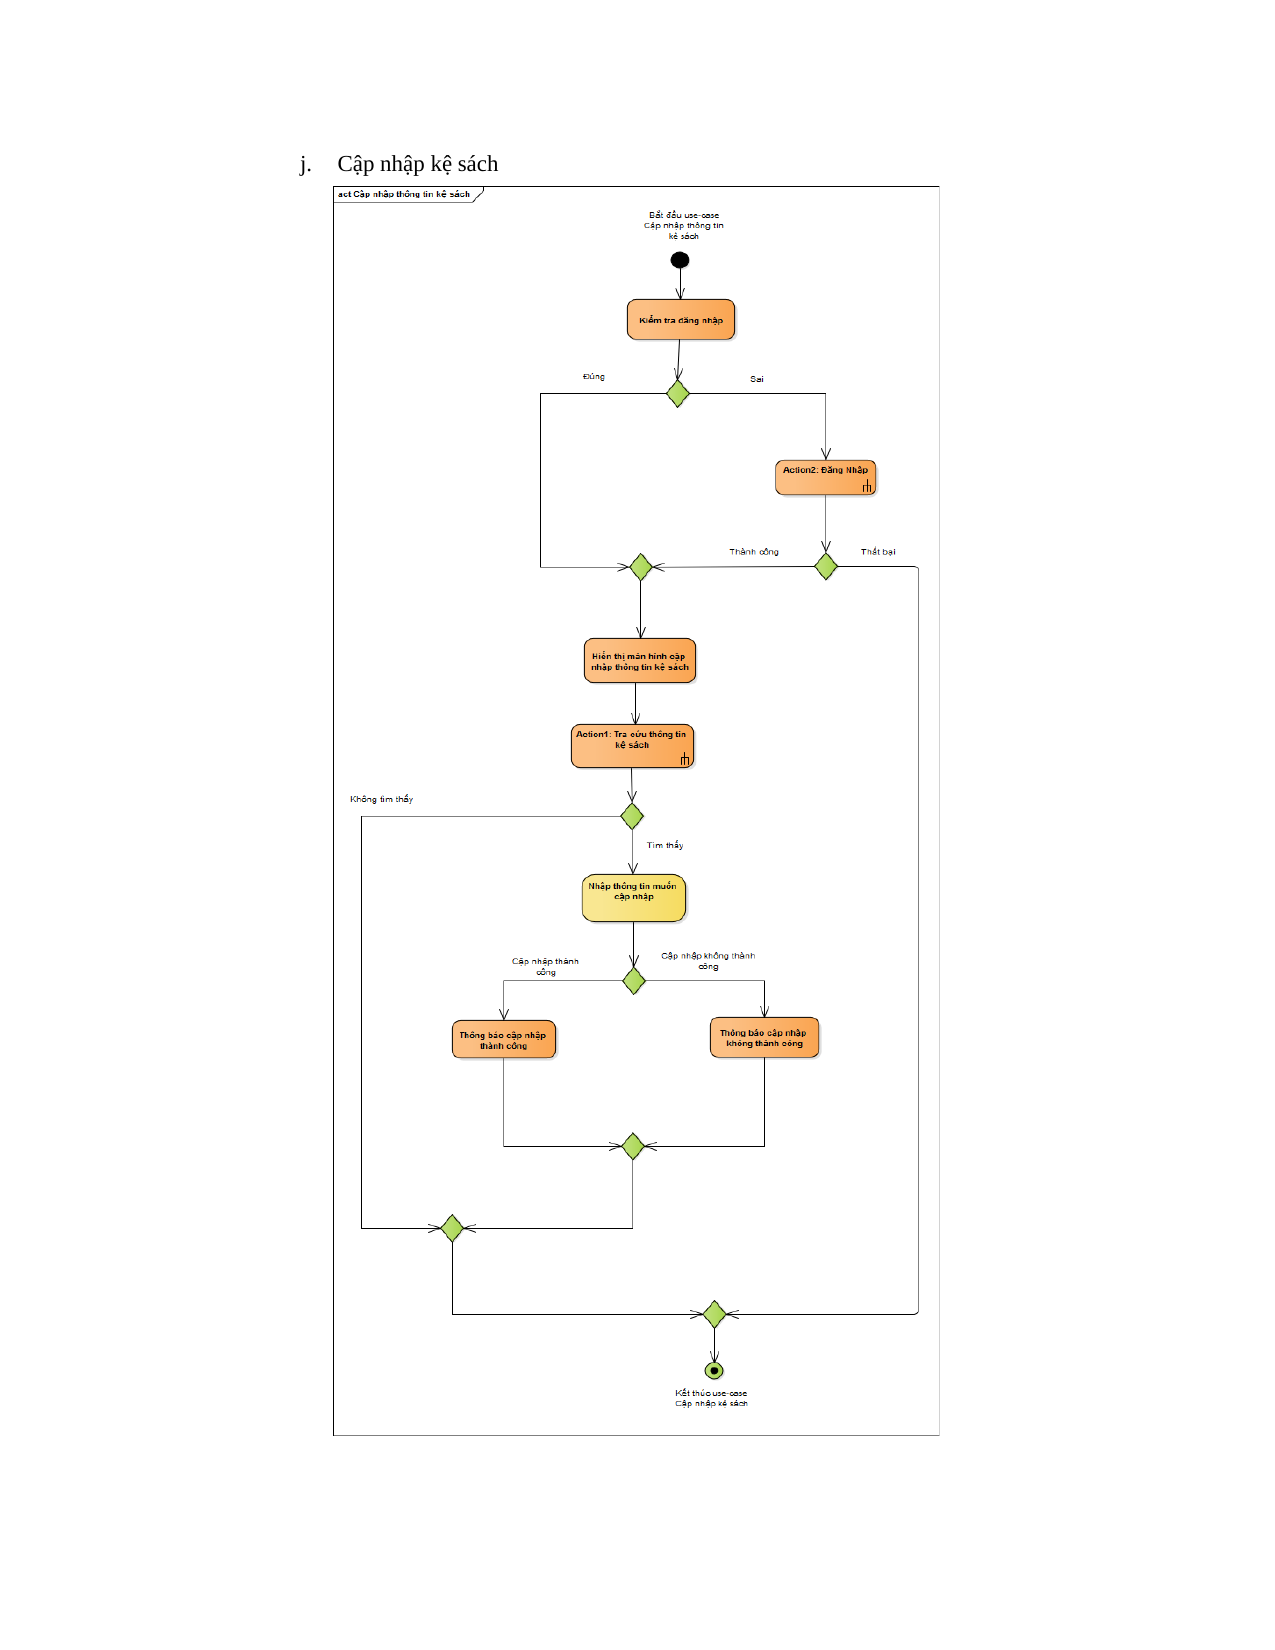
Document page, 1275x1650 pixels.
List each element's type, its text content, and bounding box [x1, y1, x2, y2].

picture [332, 185, 940, 1436]
list Cập nhập kệ sách [300, 150, 1125, 176]
